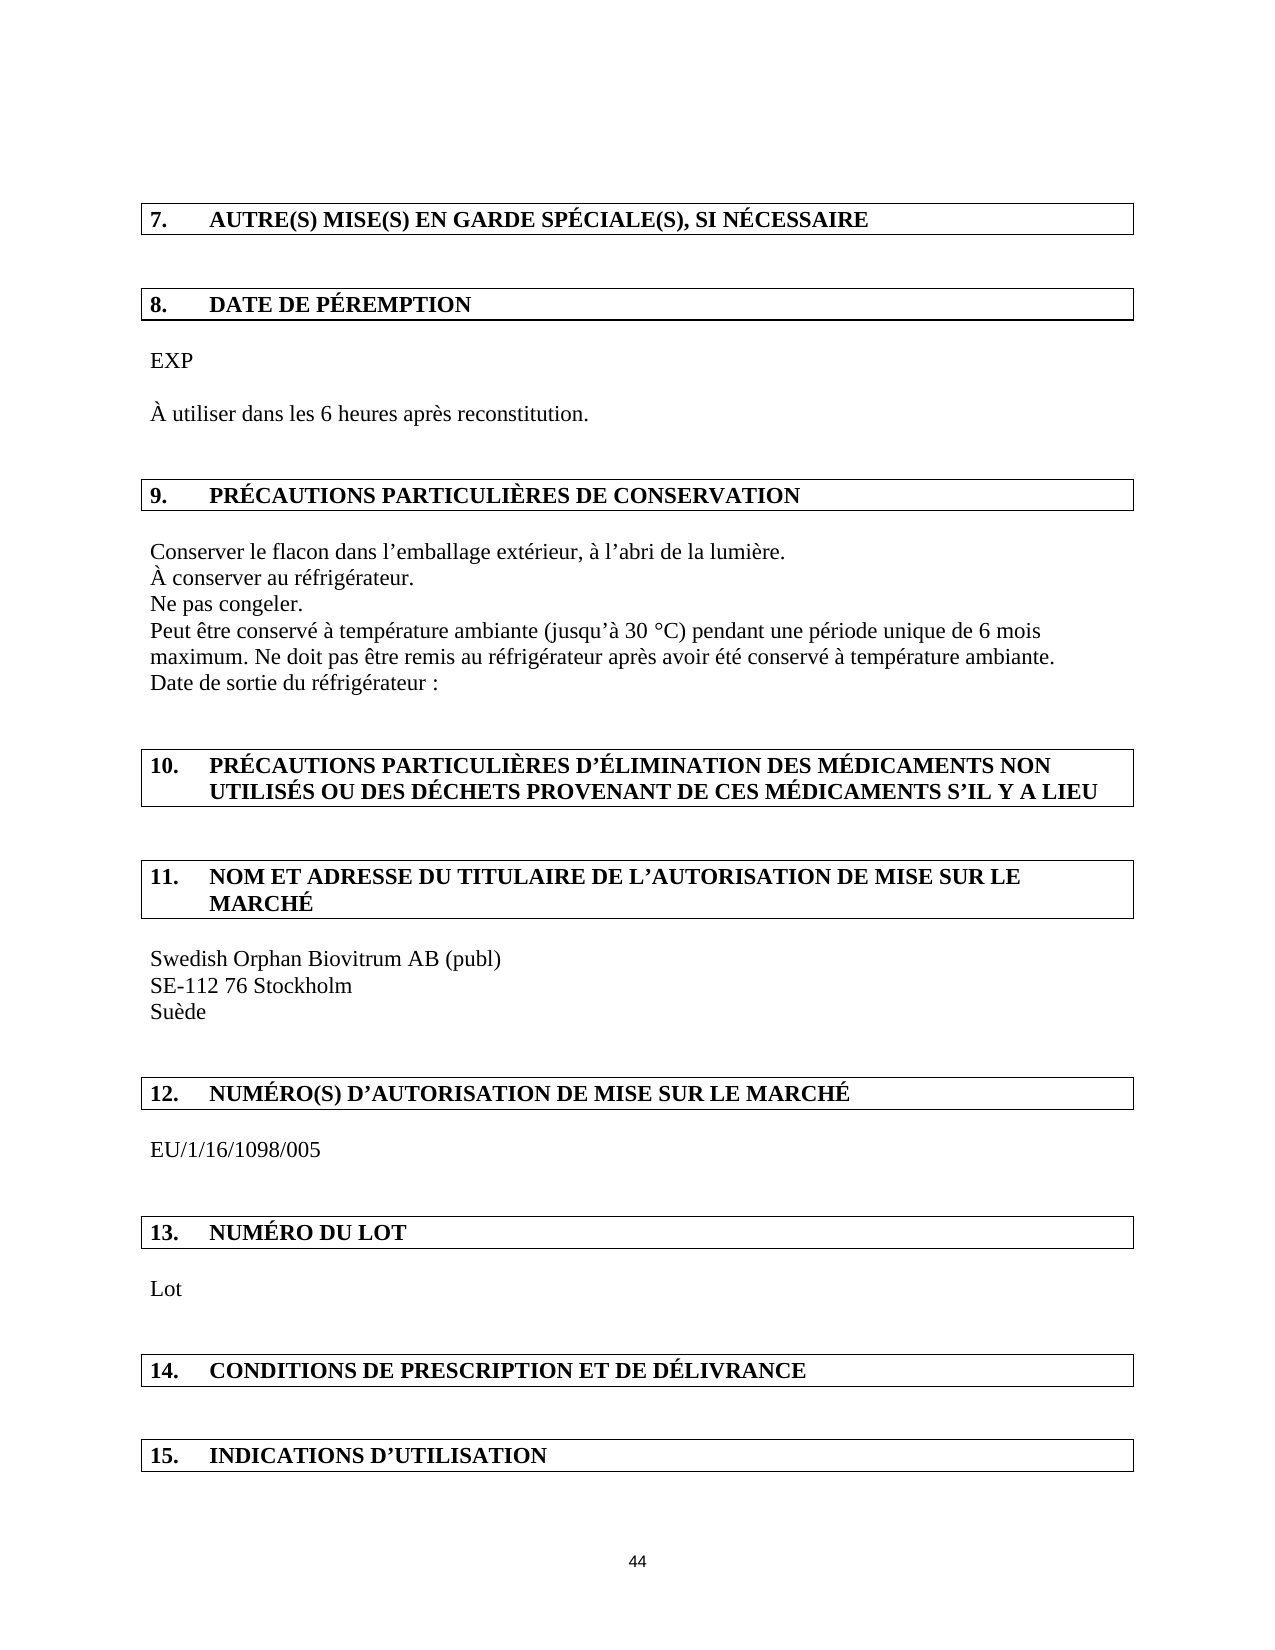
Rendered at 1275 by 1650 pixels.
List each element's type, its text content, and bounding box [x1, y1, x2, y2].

text À utiliser dans les 6 heures après reconstitution. [150, 400, 1125, 426]
text 10. PRÉCAUTIONS PARTICULIÈRES D’ÉLIMINATION DES MÉDICAMENTS NON UTILISÉS OU DES DÉCHETS PROVENANT DE CES MÉDICAMENTS S’IL Y A LIEU [142, 750, 1133, 806]
text 14. CONDITIONS DE PRESCRIPTION ET DE DÉLIVRANCE [142, 1355, 1133, 1386]
text 15. INDICATIONS D’UTILISATION [142, 1440, 1133, 1471]
text 8. DATE DE PÉREMPTION [142, 289, 1133, 319]
text À conserver au réfrigérateur. [150, 564, 1125, 590]
text 11. NOM ET ADRESSE DU TITULAIRE DE L’AUTORISATION DE MISE SUR LE MARCHÉ [142, 861, 1133, 918]
text EU/1/16/1098/005 [150, 1136, 1125, 1163]
text Swedish Orphan Biovitrum AB (publ) [150, 946, 1125, 972]
text SE-112 76 Stockholm [150, 972, 1125, 998]
text Lot [150, 1275, 1125, 1301]
text Conserver le flacon dans l’emballage extérieur, à l’abri de la lumière. [150, 538, 1125, 564]
text Date de sortie du réfrigérateur : [150, 669, 1125, 696]
text Ne pas congeler. [150, 590, 1125, 617]
text 9. PRÉCAUTIONS PARTICULIÈRES DE CONSERVATION [142, 480, 1133, 510]
text 7. AUTRE(S) MISE(S) EN GARDE SPÉCIALE(S), SI NÉCESSAIRE [142, 204, 1133, 234]
text 12. NUMÉRO(S) D’AUTORISATION DE MISE SUR LE MARCHÉ [142, 1078, 1133, 1109]
text Peut être conservé à température ambiante (jusqu’à 30 °C) pendant une période unique de 6 mois maximum. Ne doit pas être remis au réfrigérateur après avoir été conservé à température ambiante. [150, 617, 1125, 669]
text Suède [150, 998, 1125, 1024]
text 13. NUMÉRO DU LOT [142, 1217, 1133, 1248]
text EXP [150, 347, 1125, 373]
